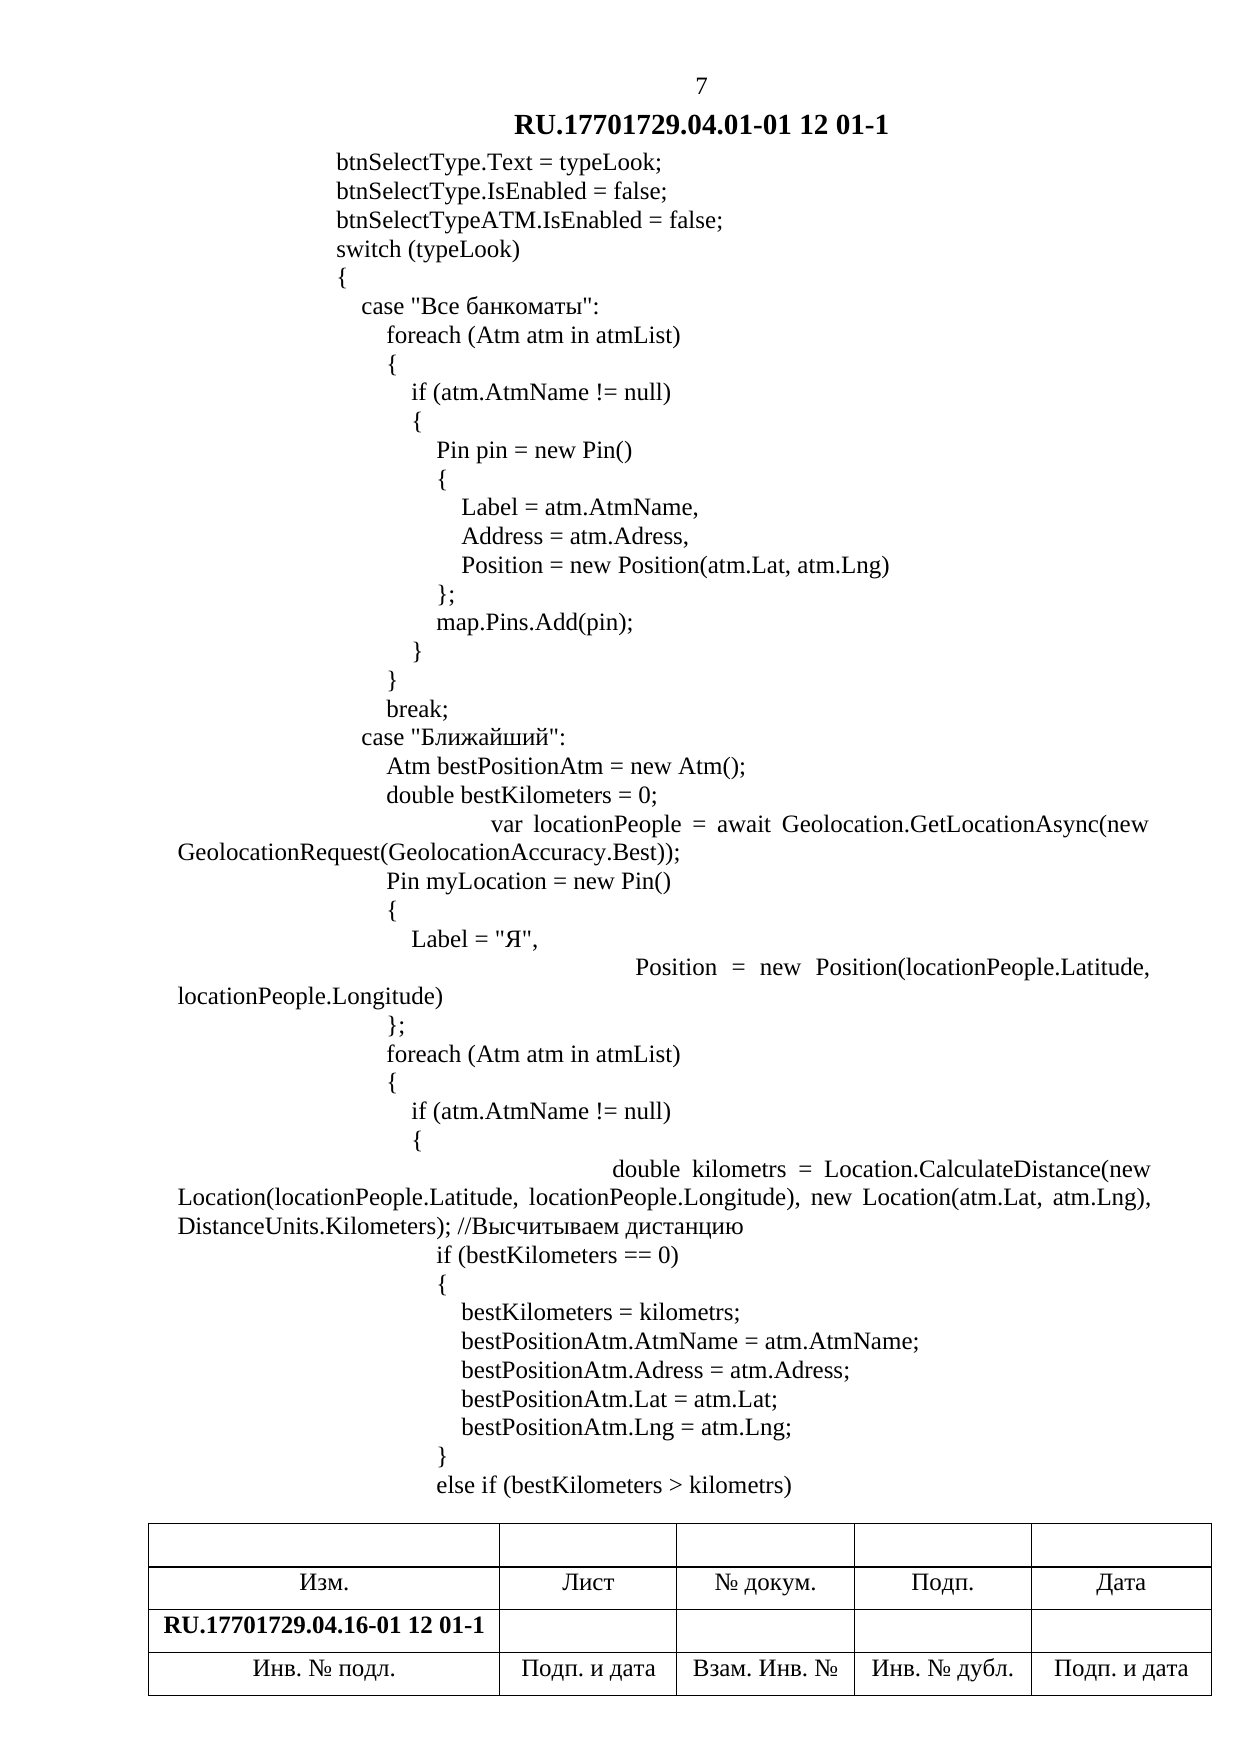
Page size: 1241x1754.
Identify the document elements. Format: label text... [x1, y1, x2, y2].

text }; [177, 1010, 1152, 1039]
text { [177, 895, 1152, 924]
text Address = atm.Adress, [177, 521, 1152, 550]
text Position = new Position(atm.Lat, atm.Lng) [177, 550, 1152, 579]
text } [177, 1441, 1152, 1470]
text var locationPeople = await Geolocation.GetLocationAsync(new GeolocationRequest(GeolocationAccuracy.Best)); [177, 809, 1152, 866]
text { [177, 1269, 1152, 1297]
text case "Все банкоматы": [177, 291, 1152, 320]
text double bestKilometers = 0; [177, 780, 1152, 809]
text Atm bestPositionAtm = new Atm(); [177, 751, 1152, 780]
text { [177, 406, 1152, 435]
text bestPositionAtm.Adress = atm.Adress; [177, 1355, 1152, 1384]
text } [177, 636, 1152, 665]
text case "Ближайший": [177, 722, 1152, 751]
text if (bestKilometers == 0) [177, 1240, 1152, 1269]
text Label = "Я", [177, 924, 1152, 952]
text }; [177, 579, 1152, 607]
text { [177, 464, 1152, 492]
text if (atm.AtmName != null) [177, 1096, 1152, 1125]
text bestPositionAtm.AtmName = atm.AtmName; [177, 1326, 1152, 1355]
text break; [177, 694, 1152, 722]
text btnSelectType.Text = typeLook; [177, 147, 1152, 176]
text bestPositionAtm.Lat = atm.Lat; [177, 1384, 1152, 1412]
text Pin pin = new Pin() [177, 435, 1152, 464]
text { [177, 1125, 1152, 1154]
text { [177, 349, 1152, 377]
text map.Pins.Add(pin); [177, 607, 1152, 636]
text } [177, 665, 1152, 694]
text double kilometrs = Location.CalculateDistance(new Location(locationPeople.Latitude, locationPeople.Longitude), new Location(atm.Lat, atm.Lng), DistanceUnits.Kilometers); //Высчитываем дистанцию [177, 1154, 1152, 1240]
text Pin myLocation = new Pin() [177, 866, 1152, 895]
text if (atm.AtmName != null) [177, 377, 1152, 406]
text { [177, 1067, 1152, 1096]
text bestPositionAtm.Lng = atm.Lng; [177, 1412, 1152, 1441]
text Position = new Position(locationPeople.Latitude, locationPeople.Longitude) [177, 952, 1152, 1010]
text switch (typeLook) [177, 234, 1152, 262]
text btnSelectTypeATM.IsEnabled = false; [177, 205, 1152, 234]
text { [177, 262, 1152, 291]
text foreach (Atm atm in atmList) [177, 1039, 1152, 1067]
text btnSelectType.IsEnabled = false; [177, 176, 1152, 205]
text foreach (Atm atm in atmList) [177, 320, 1152, 349]
text Label = atm.AtmName, [177, 492, 1152, 521]
text else if (bestKilometers > kilometrs) [177, 1470, 1152, 1499]
text bestKilometers = kilometrs; [177, 1297, 1152, 1326]
